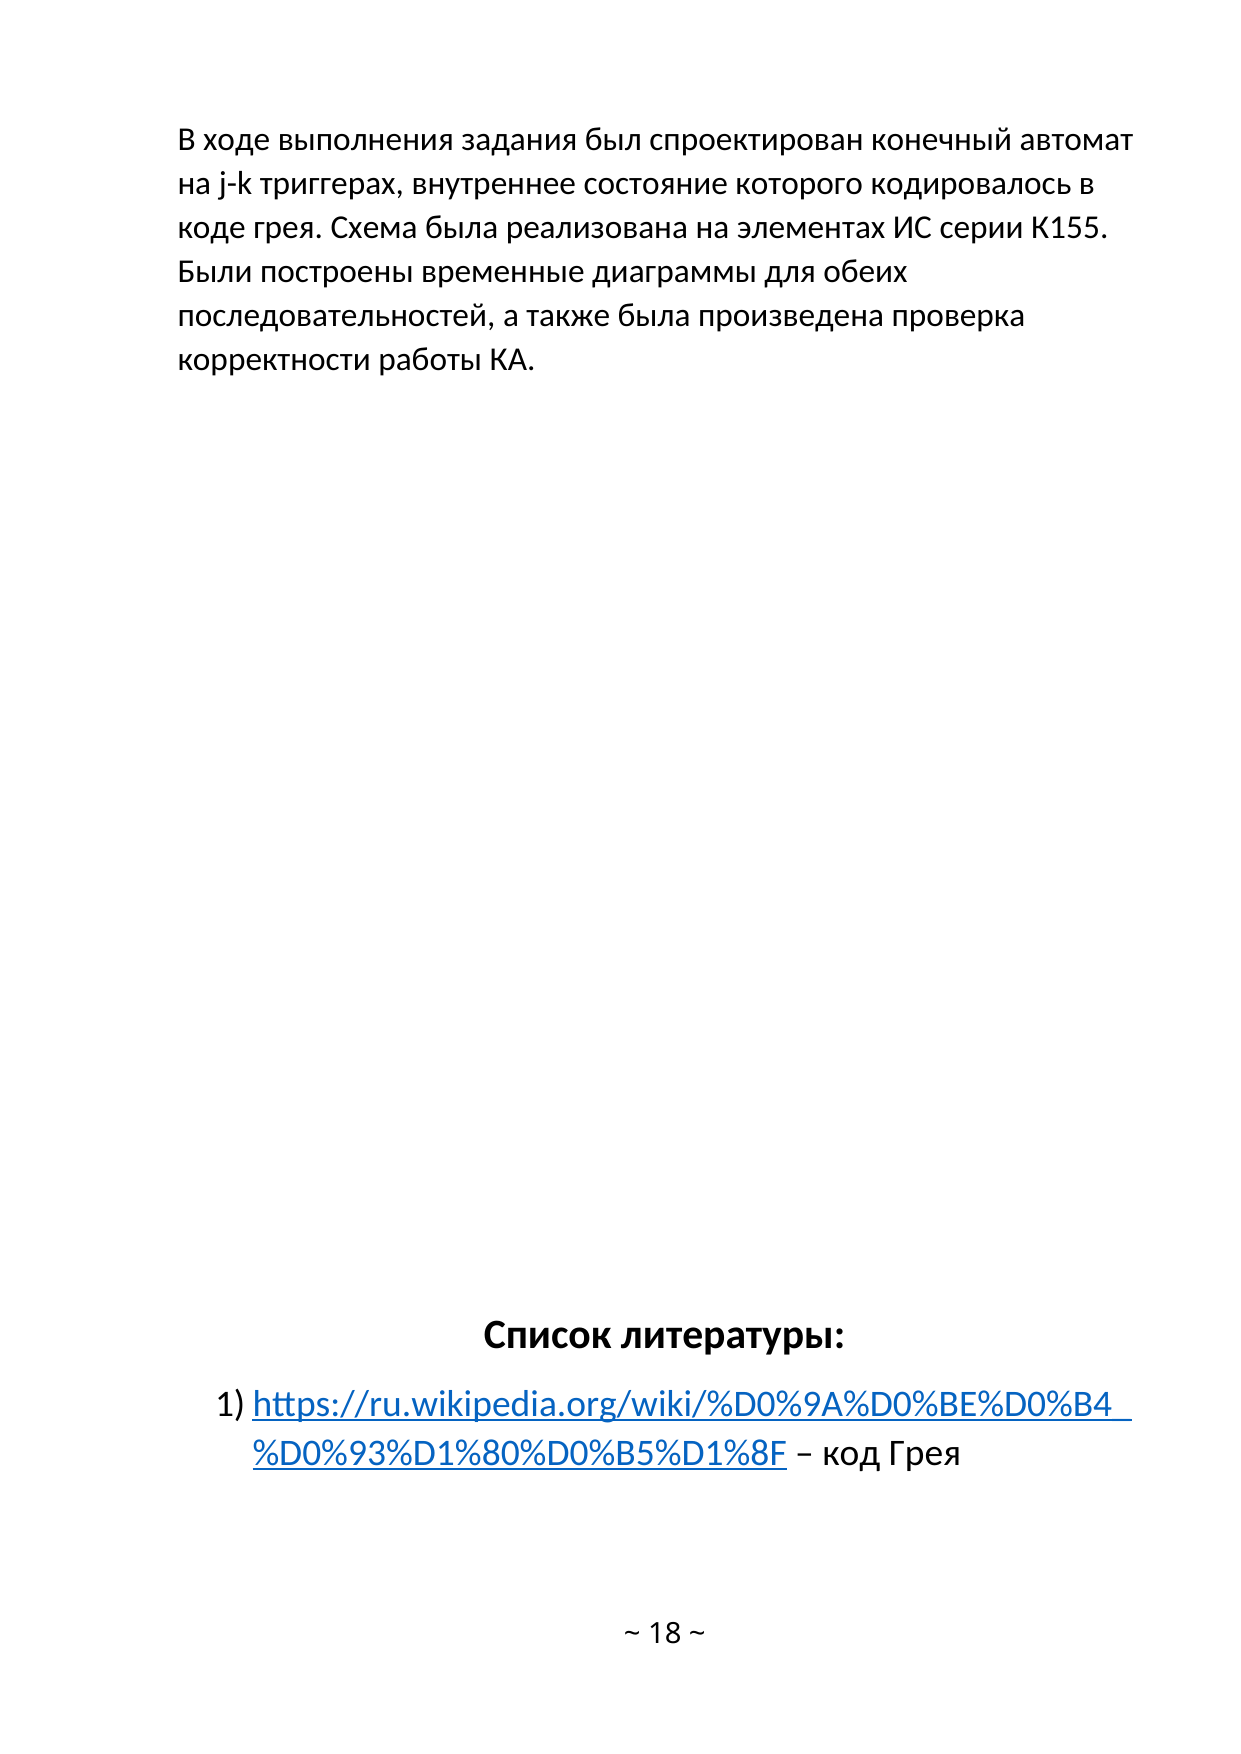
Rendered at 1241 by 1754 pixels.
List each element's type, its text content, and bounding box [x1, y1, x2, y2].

list https://ru.wikipedia.org/wiki/%D0%9A%D0%BE%D0%B4_%D0%93%D1%80%D0%B5%D1%8F – код Грея [215, 1379, 1152, 1475]
text Список литературы: [177, 1308, 1152, 1359]
text В ходе выполнения задания был спроектирован конечный автомат на j-k триггерах, внутреннее состояние которого кодировалось в коде грея. Схема была реализована на элементах ИС серии К155. Были построены временные диаграммы для обеих последовательностей, а также была произведена проверка корректности работы КА. [177, 118, 1152, 379]
